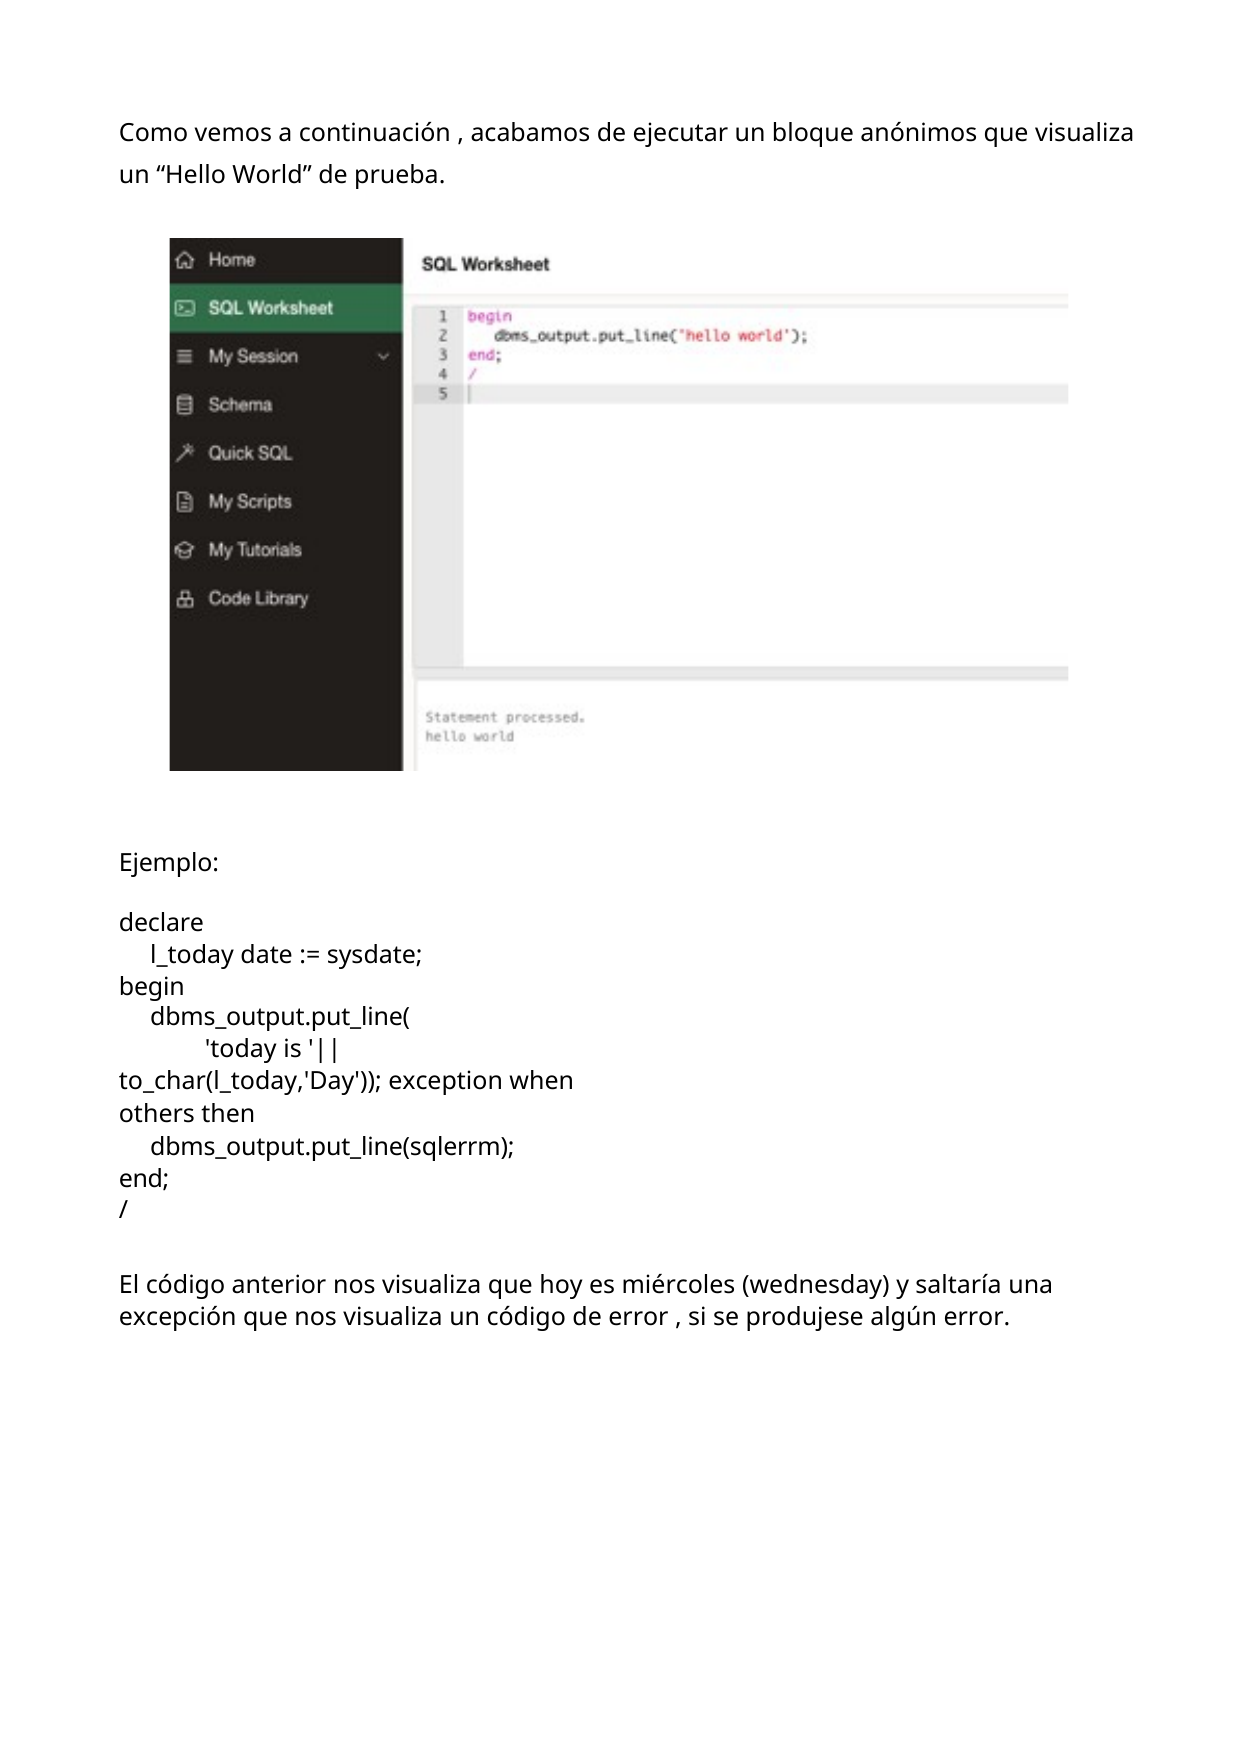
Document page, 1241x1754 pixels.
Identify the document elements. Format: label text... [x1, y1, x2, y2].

text Como vemos a continuación , acabamos de ejecutar un bloque anónimos que visualiza un “Hello World” de prueba. [119, 114, 1137, 191]
text El código anterior nos visualiza que hoy es miércoles (wednesday) y saltaría una excepción que nos visualiza un código de error , si se produjese algún error. [119, 1267, 1137, 1332]
text 'today is '||to_char(l_today,'Day')); exception when others then [119, 1032, 588, 1129]
text declare [119, 907, 1137, 937]
text Ejemplo: [119, 845, 1137, 879]
text dbms_output.put_line( [150, 1003, 1137, 1031]
text l_today date := sysdate; begin [119, 937, 475, 1003]
text / [119, 1195, 1137, 1224]
text dbms_output.put_line(sqlerrm); end; [119, 1129, 541, 1195]
picture [169, 238, 1069, 771]
